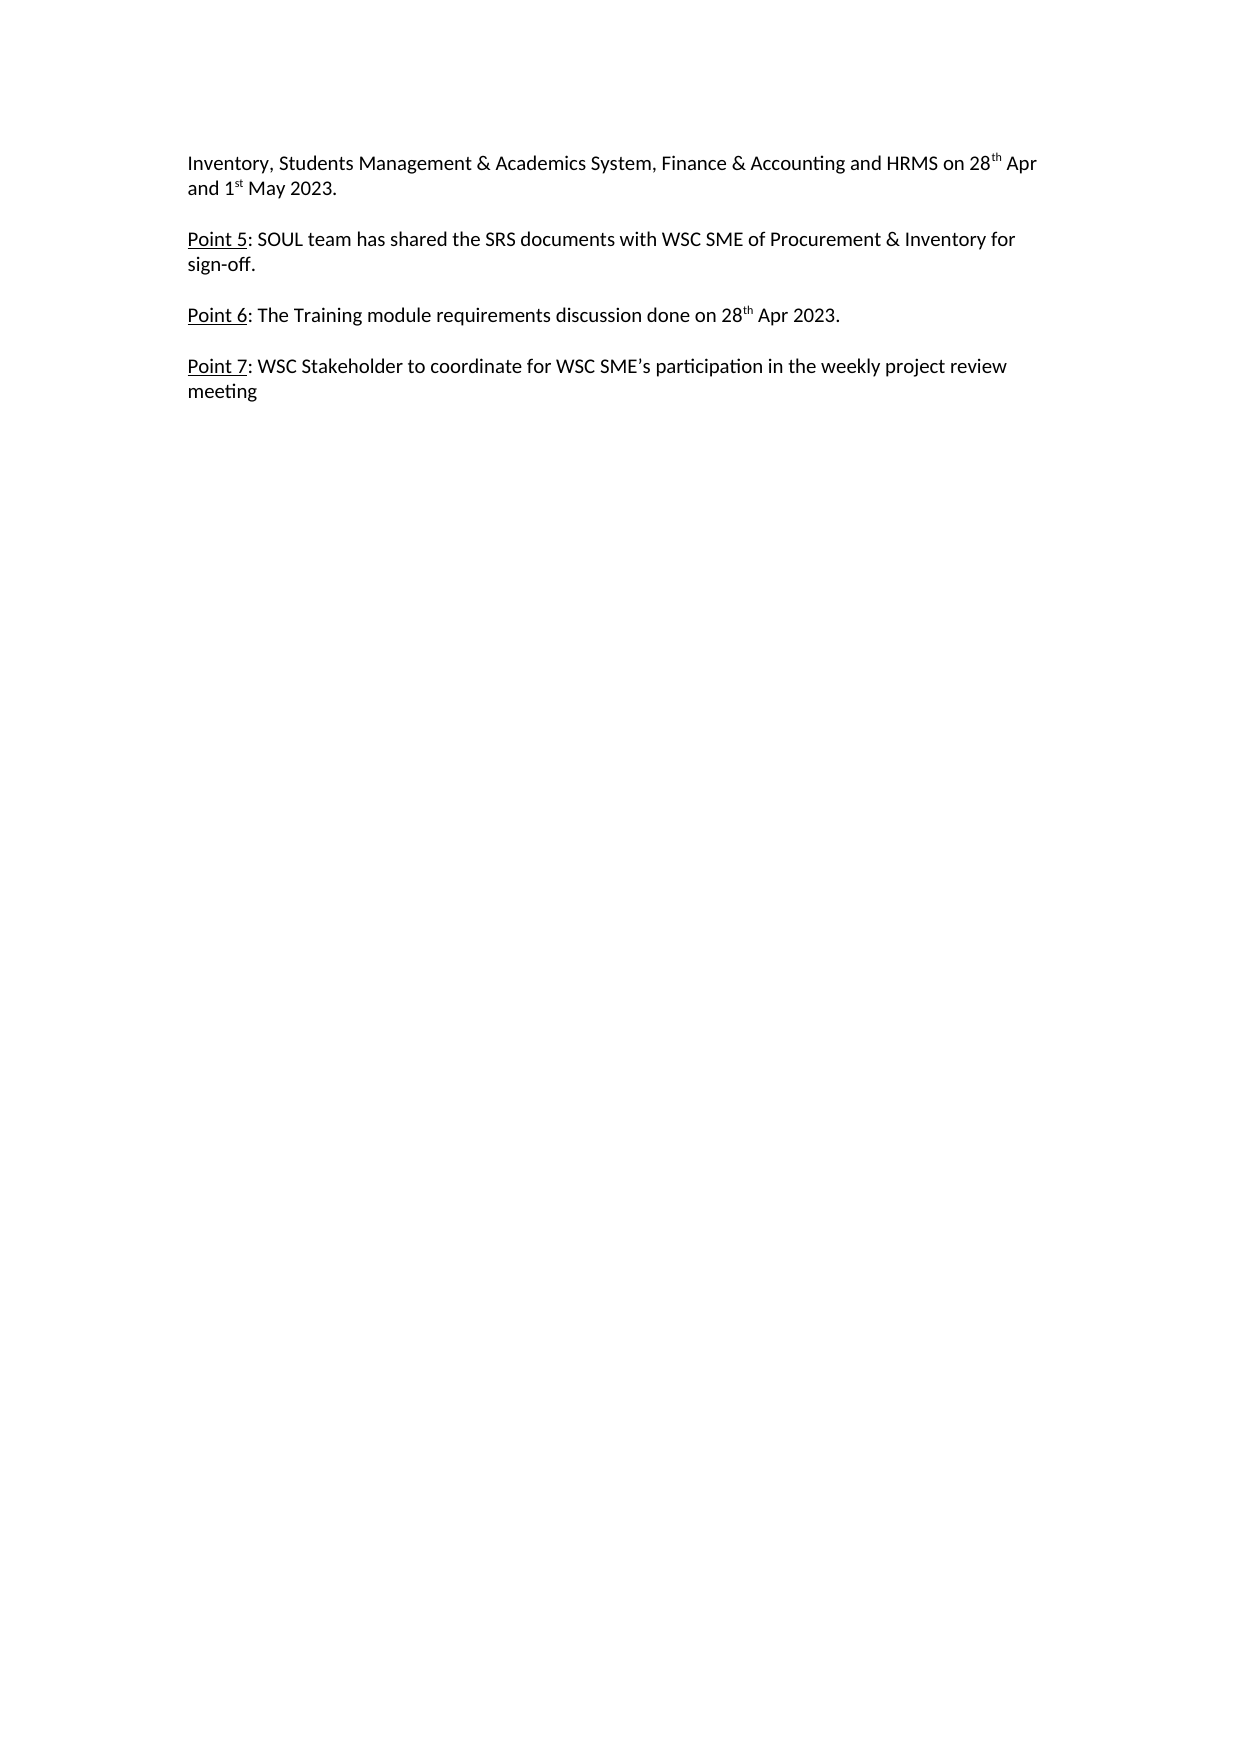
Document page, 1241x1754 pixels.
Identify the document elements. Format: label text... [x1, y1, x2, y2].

text Point 6: The Training module requirements discussion done on 28th Apr 2023. [187, 302, 1053, 328]
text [187, 150, 1053, 201]
text Point 5: SOUL team has shared the SRS documents with WSC SME of Procurement & Inventory for sign-off. [187, 226, 1053, 277]
text Point 7: WSC Stakeholder to coordinate for WSC SME’s participation in the weekly project review meeting [187, 353, 1053, 404]
